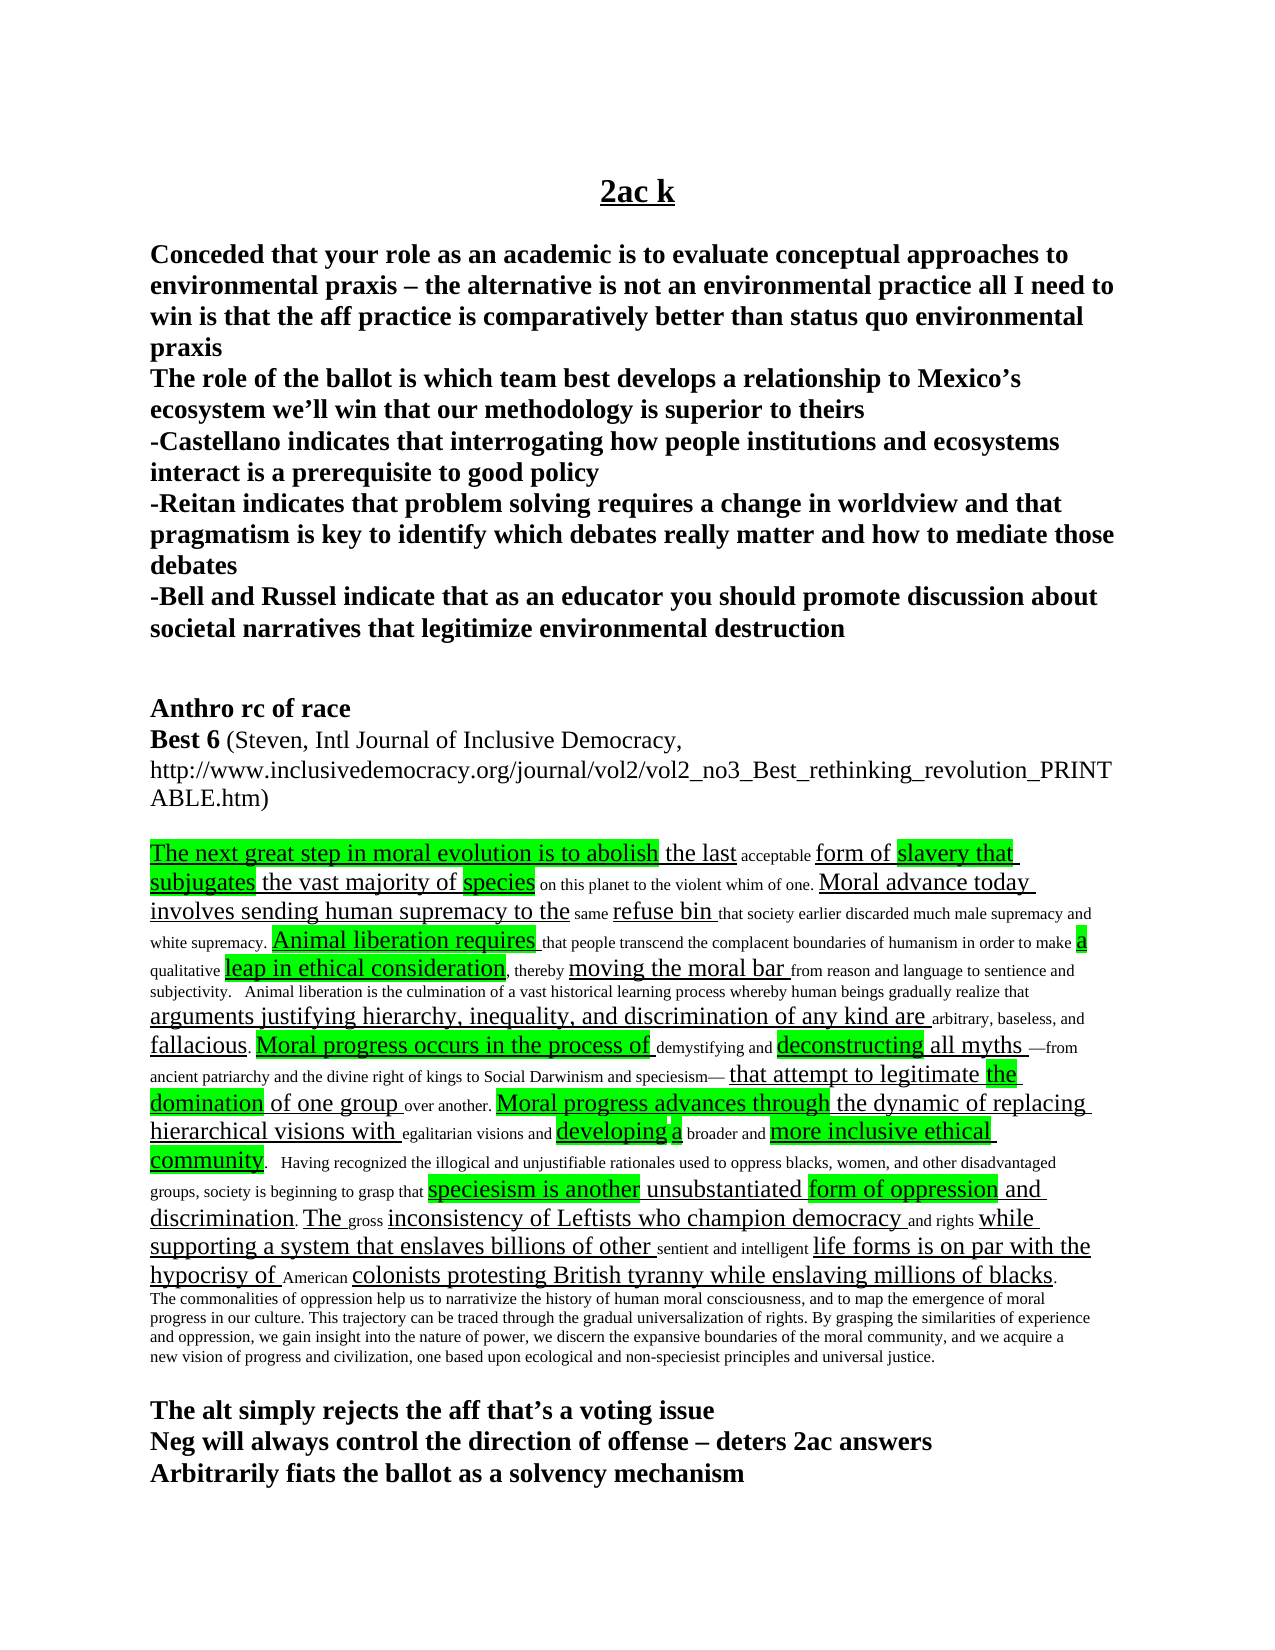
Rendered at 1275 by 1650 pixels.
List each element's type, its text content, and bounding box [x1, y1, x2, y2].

text The role of the ballot is which team best develops a relationship to Mexico’s ecosystem we’ll win that our methodology is superior to theirs [150, 362, 1125, 425]
text Arbitrarily fiats the ballot as a solvency mechanism [150, 1457, 1125, 1488]
text -Castellano indicates that interrogating how people institutions and ecosystems interact is a prerequisite to good policy [150, 425, 1125, 487]
subtitle 2ac k [150, 171, 1125, 209]
subtitle Anthro rc of race [150, 692, 1125, 723]
text Conceded that your role as an academic is to evaluate conceptual approaches to environmental praxis – the alternative is not an environmental practice all I need to win is that the aff practice is comparatively better than status quo environmental praxis [150, 238, 1125, 362]
text Neg will always control the direction of offense – deters 2ac answers [150, 1426, 1125, 1457]
text Best 6 (Steven, Intl Journal of Inclusive Democracy, http://www.inclusivedemocracy.org/journal/vol2/vol2_no3_Best_rethinking_revolution_PRINTABLE.htm) [150, 723, 1125, 812]
text -Bell and Russel indicate that as an educator you should promote discussion about societal narratives that legitimize environmental destruction [150, 581, 1125, 643]
text The next great step in moral evolution is to abolish the last acceptable form of slavery that subjugates the vast majority of species on this planet to the violent whim of one. Moral advance today involves sending human supremacy to the same refuse bin that society earlier discarded much male supremacy and white supremacy. Animal liberation requires that people transcend the complacent boundaries of humanism in order to make a qualitative leap in ethical consideration, thereby moving the moral bar from reason and language to sentience and subjectivity. Animal liberation is the culmination of a vast historical learning process whereby human beings gradually realize that arguments justifying hierarchy, inequality, and discrimination of any kind are arbitrary, baseless, and fallacious. Moral progress occurs in the process of demystifying and deconstructing all myths ―from ancient patriarchy and the divine right of kings to Social Darwinism and speciesism― that attempt to legitimate the domination of one group over another. Moral progress advances through the dynamic of replacing hierarchical visions with egalitarian visions and developing a broader and more inclusive ethical community. Having recognized the illogical and unjustifiable rationales used to oppress blacks, women, and other disadvantaged groups, society is beginning to grasp that speciesism is another unsubstantiated form of oppression and discrimination. The gross inconsistency of Leftists who champion democracy and rights while supporting a system that enslaves billions of other sentient and intelligent life forms is on par with the hypocrisy of American colonists protesting British tyranny while enslaving millions of blacks. The commonalities of oppression help us to narrativize the history of human moral consciousness, and to map the emergence of moral progress in our culture. This trajectory can be traced through the gradual universalization of rights. By grasping the similarities of experience and oppression, we gain insight into the nature of power, we discern the expansive boundaries of the moral community, and we acquire a new vision of progress and civilization, one based upon ecological and non-speciesist principles and universal justice. [150, 838, 1095, 1366]
text The alt simply rejects the aff that’s a voting issue [150, 1394, 1125, 1426]
text -Reitan indicates that problem solving requires a change in worldview and that pragmatism is key to identify which debates really matter and how to mediate those debates [150, 487, 1125, 581]
